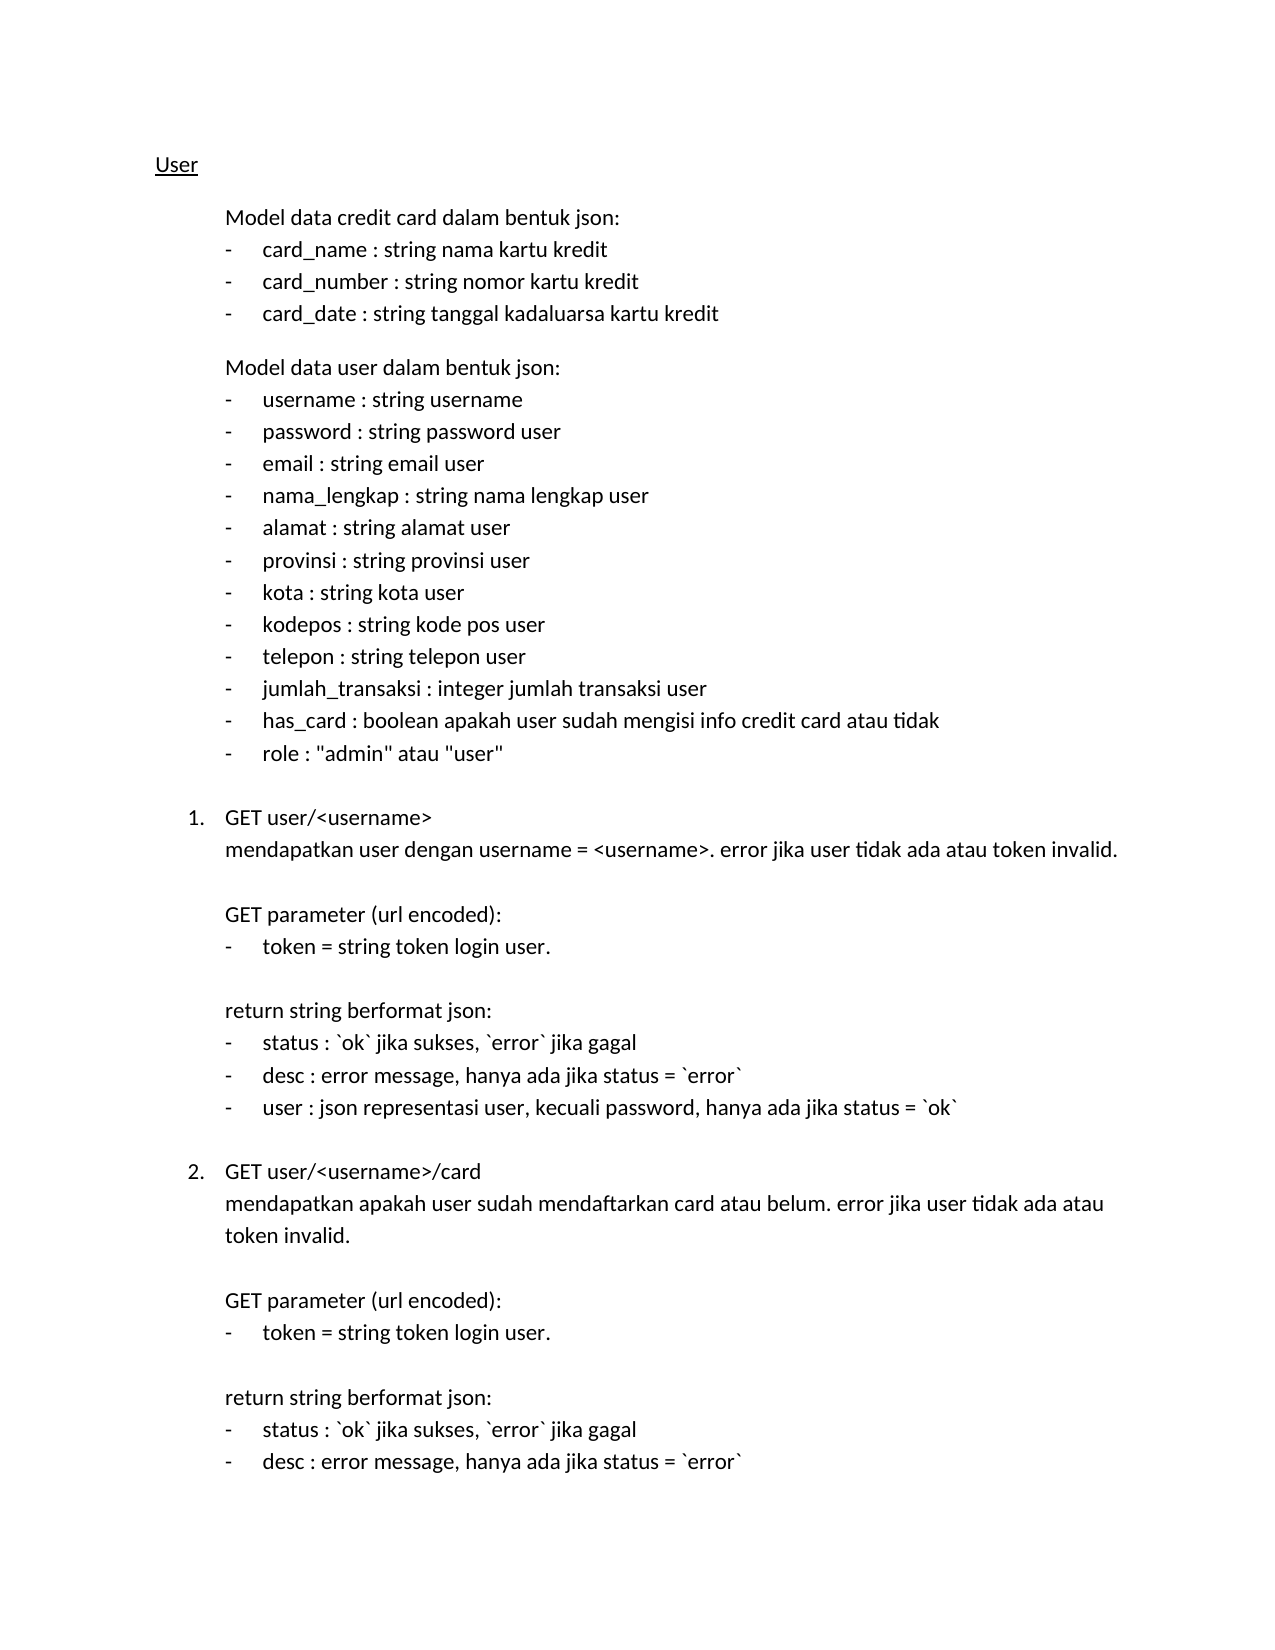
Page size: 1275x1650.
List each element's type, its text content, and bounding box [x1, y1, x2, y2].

list token = string token login user. [225, 1318, 1125, 1346]
list token = string token login user. [225, 932, 1125, 960]
list provinsi : string provinsi user [225, 546, 1125, 574]
text User [150, 150, 1125, 178]
list return string berformat json: [225, 996, 1125, 1024]
text Model data credit card dalam bentuk json: [150, 203, 1125, 231]
list GET user/<username> [187, 803, 1125, 831]
list return string berformat json: [225, 1383, 1125, 1411]
list username : string username [225, 385, 1125, 413]
list alamat : string alamat user [225, 513, 1125, 542]
list GET parameter (url encoded): [225, 900, 1125, 928]
list nama_lengkap : string nama lengkap user [225, 481, 1125, 509]
list card_number : string nomor kartu kredit [225, 267, 1125, 295]
list card_date : string tanggal kadaluarsa kartu kredit [225, 299, 1125, 328]
list role : "admin" atau "user" [225, 739, 1125, 767]
list status : `ok` jika sukses, `error` jika gagal [225, 1028, 1125, 1057]
list GET user/<username>/card [187, 1157, 1125, 1185]
list kodepos : string kode pos user [225, 610, 1125, 638]
text Model data user dalam bentuk json: [150, 353, 1125, 381]
list kota : string kota user [225, 578, 1125, 606]
list has_card : boolean apakah user sudah mengisi info credit card atau tidak [225, 707, 1125, 735]
list desc : error message, hanya ada jika status = `error` [225, 1447, 1125, 1475]
list user : json representasi user, kecuali password, hanya ada jika status = `ok` [225, 1093, 1125, 1121]
list telepon : string telepon user [225, 642, 1125, 670]
list desc : error message, hanya ada jika status = `error` [225, 1061, 1125, 1089]
list email : string email user [225, 449, 1125, 477]
list mendapatkan user dengan username = <username>. error jika user tidak ada atau token invalid. [225, 835, 1125, 863]
list GET parameter (url encoded): [225, 1286, 1125, 1314]
list jumlah_transaksi : integer jumlah transaksi user [225, 674, 1125, 702]
list password : string password user [225, 417, 1125, 445]
list card_name : string nama kartu kredit [225, 235, 1125, 263]
list mendapatkan apakah user sudah mendaftarkan card atau belum. error jika user tidak ada atau token invalid. [225, 1189, 1125, 1250]
list status : `ok` jika sukses, `error` jika gagal [225, 1415, 1125, 1443]
